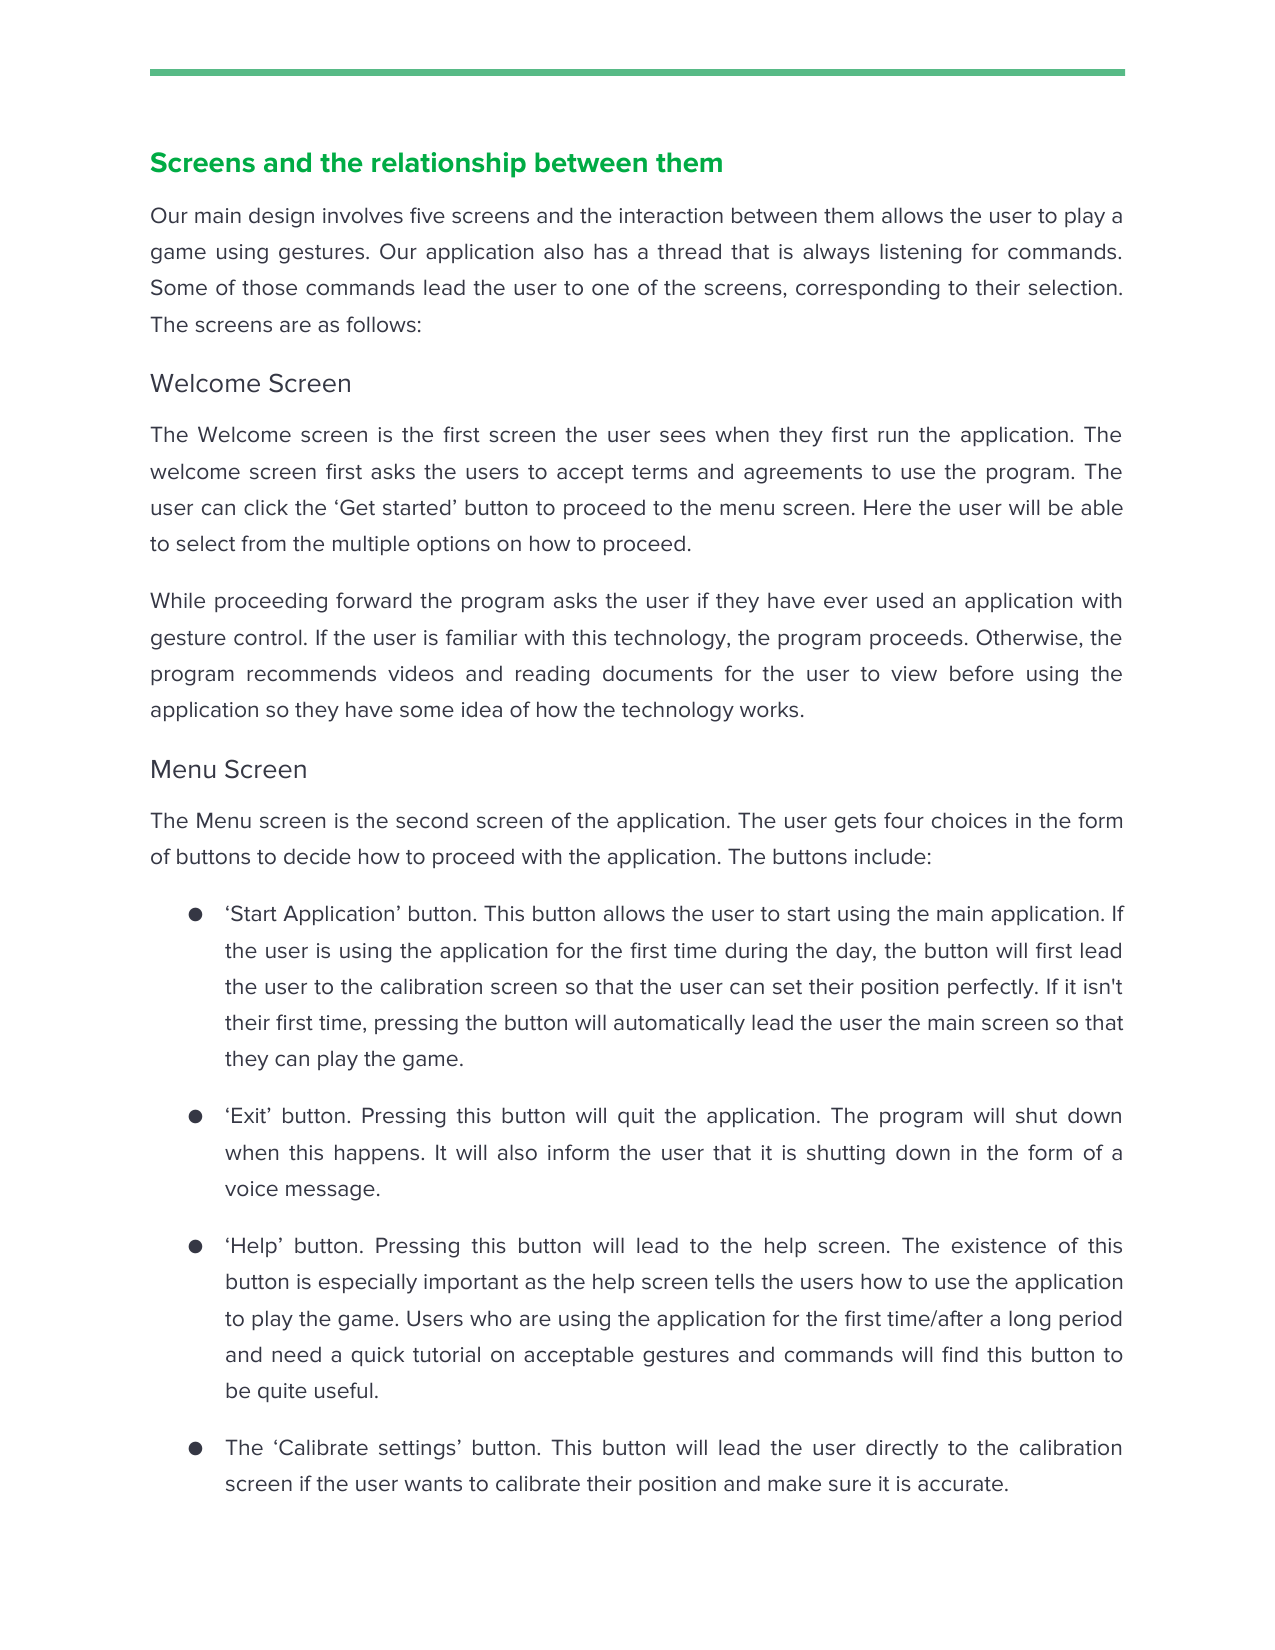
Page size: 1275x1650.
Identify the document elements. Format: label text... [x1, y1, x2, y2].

subtitle Menu Screen [150, 753, 1125, 787]
picture [150, 69, 1125, 76]
text Our main design involves five screens and the interaction between them allows the user to play a game using gestures. Our application also has a thread that is always listening for commands. Some of those commands lead the user to one of the screens, corresponding to their selection. The screens are as follows: [150, 202, 1125, 339]
list ‘Start Application’ button. This button allows the user to start using the main application. If the user is using the application for the first time during the day, the button will first lead the user to the calibration screen so that the user can set their position perfectly. If it isn't their first time, pressing the button will automatically lead the user the main screen so that they can play the game. [187, 901, 1125, 1074]
text While proceeding forward the program asks the user if they have ever used an application with gesture control. If the user is familiar with this technology, the program proceeds. Otherwise, the program recommends videos and reading documents for the user to view before using the application so they have some idea of how the technology works. [150, 588, 1125, 724]
list The ‘Calibrate settings’ button. This button will lead the user directly to the calibration screen if the user wants to calibrate their position and make sure it is accurate. [187, 1434, 1125, 1499]
list ‘Help’ button. Pressing this button will lead to the help screen. The existence of this button is especially important as the help screen tells the users how to use the application to play the game. Users who are using the application for the first time/after a long period and need a quick tutorial on acceptable gestures and commands will find this button to be quite useful. [187, 1232, 1125, 1405]
list ‘Exit’ button. Pressing this button will quit the application. The program will shut down when this happens. It will also inform the user that it is shutting down in the form of a voice message. [187, 1103, 1125, 1203]
text The Welcome screen is the first screen the user sees when they first run the application. The welcome screen first asks the users to accept terms and agreements to use the program. The user can click the ‘Get started’ button to proceed to the menu screen. Here the user will be able to select from the multiple options on how to proceed. [150, 422, 1125, 558]
subtitle Screens and the relationship between them [150, 146, 1125, 181]
text The Menu screen is the second screen of the application. The user gets four choices in the form of buttons to decide how to proceed with the application. The buttons include: [150, 807, 1125, 872]
subtitle Welcome Screen [150, 368, 1125, 401]
